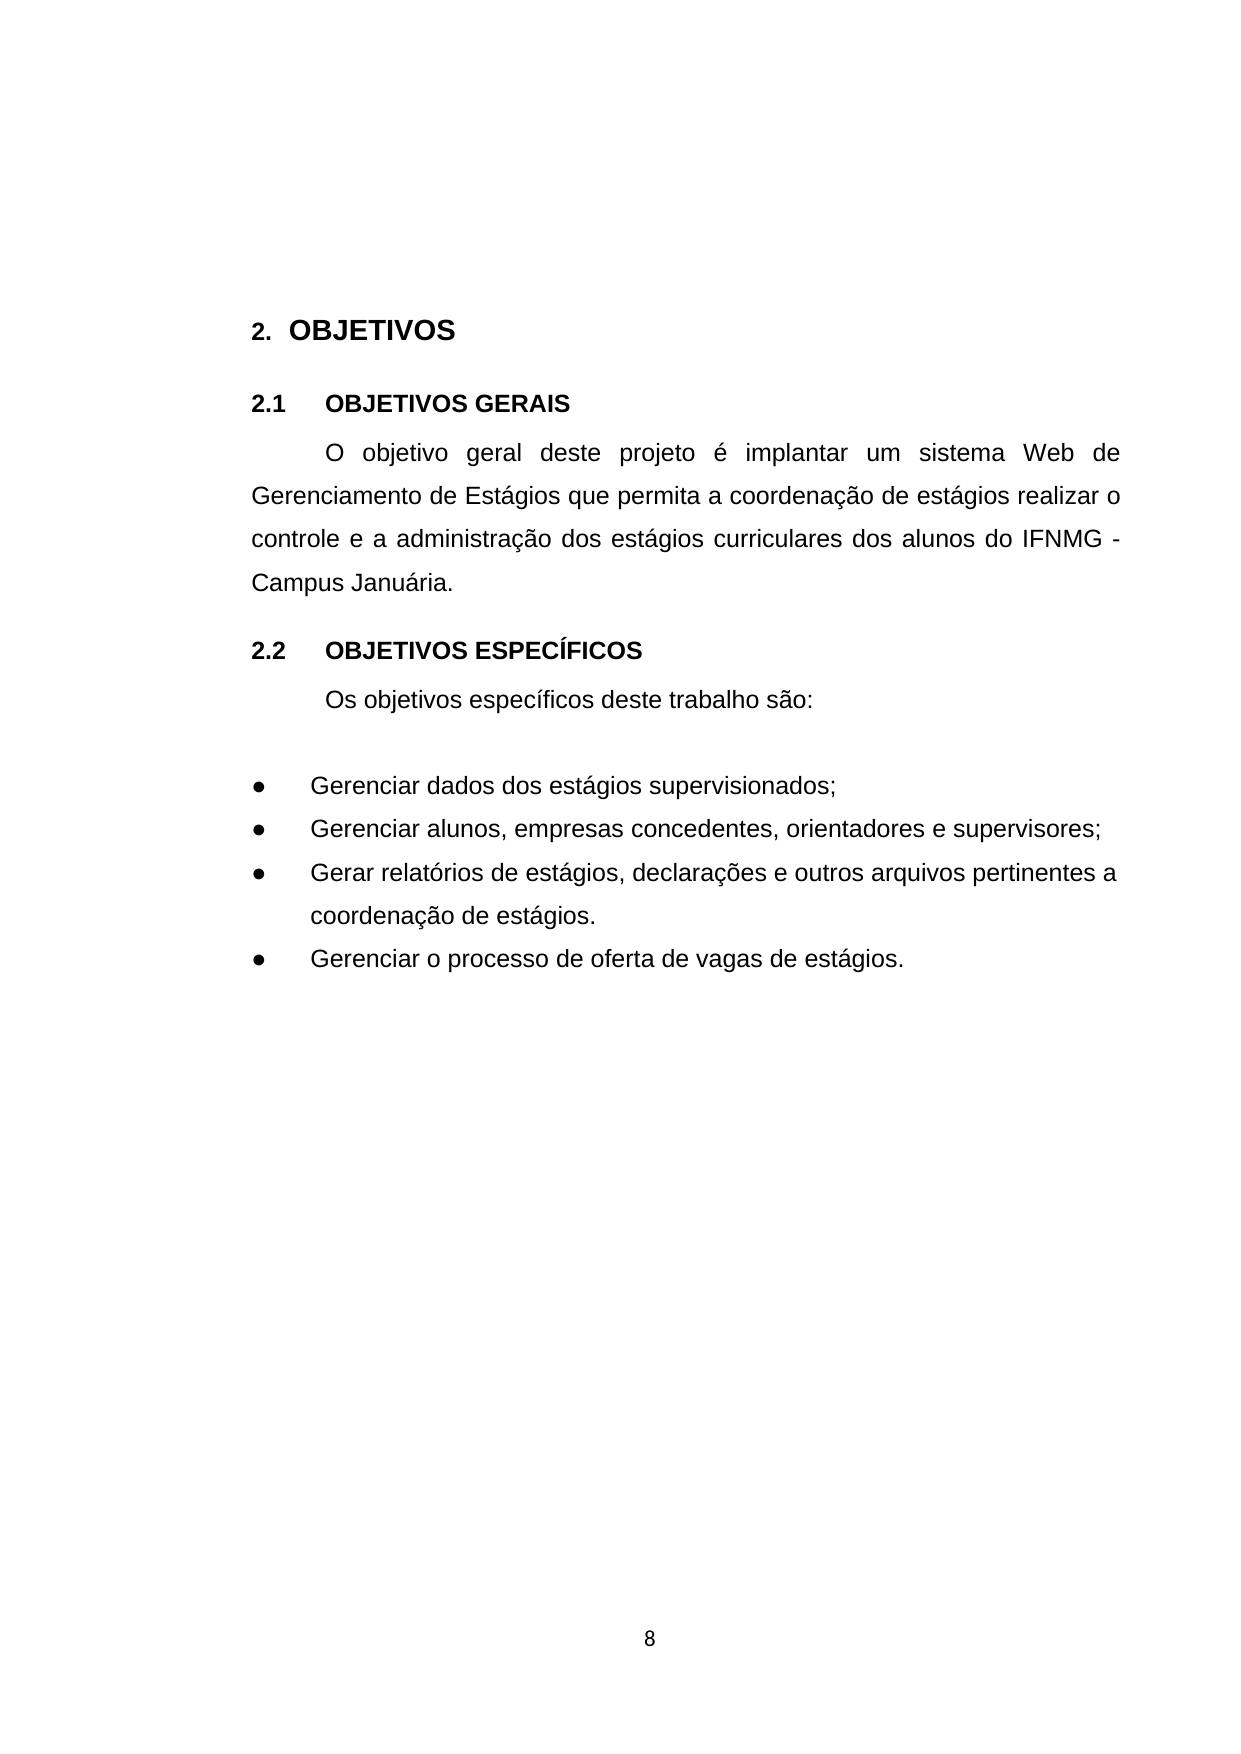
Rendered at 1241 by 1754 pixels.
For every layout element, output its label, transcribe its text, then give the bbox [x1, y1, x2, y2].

list OBJETIVOS [251, 313, 1122, 347]
list Gerenciar dados dos estágios supervisionados; [251, 771, 1122, 800]
list Gerar relatórios de estágios, declarações e outros arquivos pertinentes a coordenação de estágios. [251, 857, 1122, 929]
list Gerenciar alunos, empresas concedentes, orientadores e supervisores; [251, 814, 1122, 843]
list OBJETIVOS ESPECÍFICOS [251, 636, 1122, 664]
text O objetivo geral deste projeto é implantar um sistema Web de Gerenciamento de Estágios que permita a coordenação de estágios realizar o controle e a administração dos estágios curriculares dos alunos do IFNMG - Campus Januária. [251, 438, 1122, 596]
text Os objetivos específicos deste trabalho são: [251, 685, 1122, 714]
list OBJETIVOS GERAIS [251, 389, 1122, 417]
list Gerenciar o processo de oferta de vagas de estágios. [251, 944, 1122, 972]
